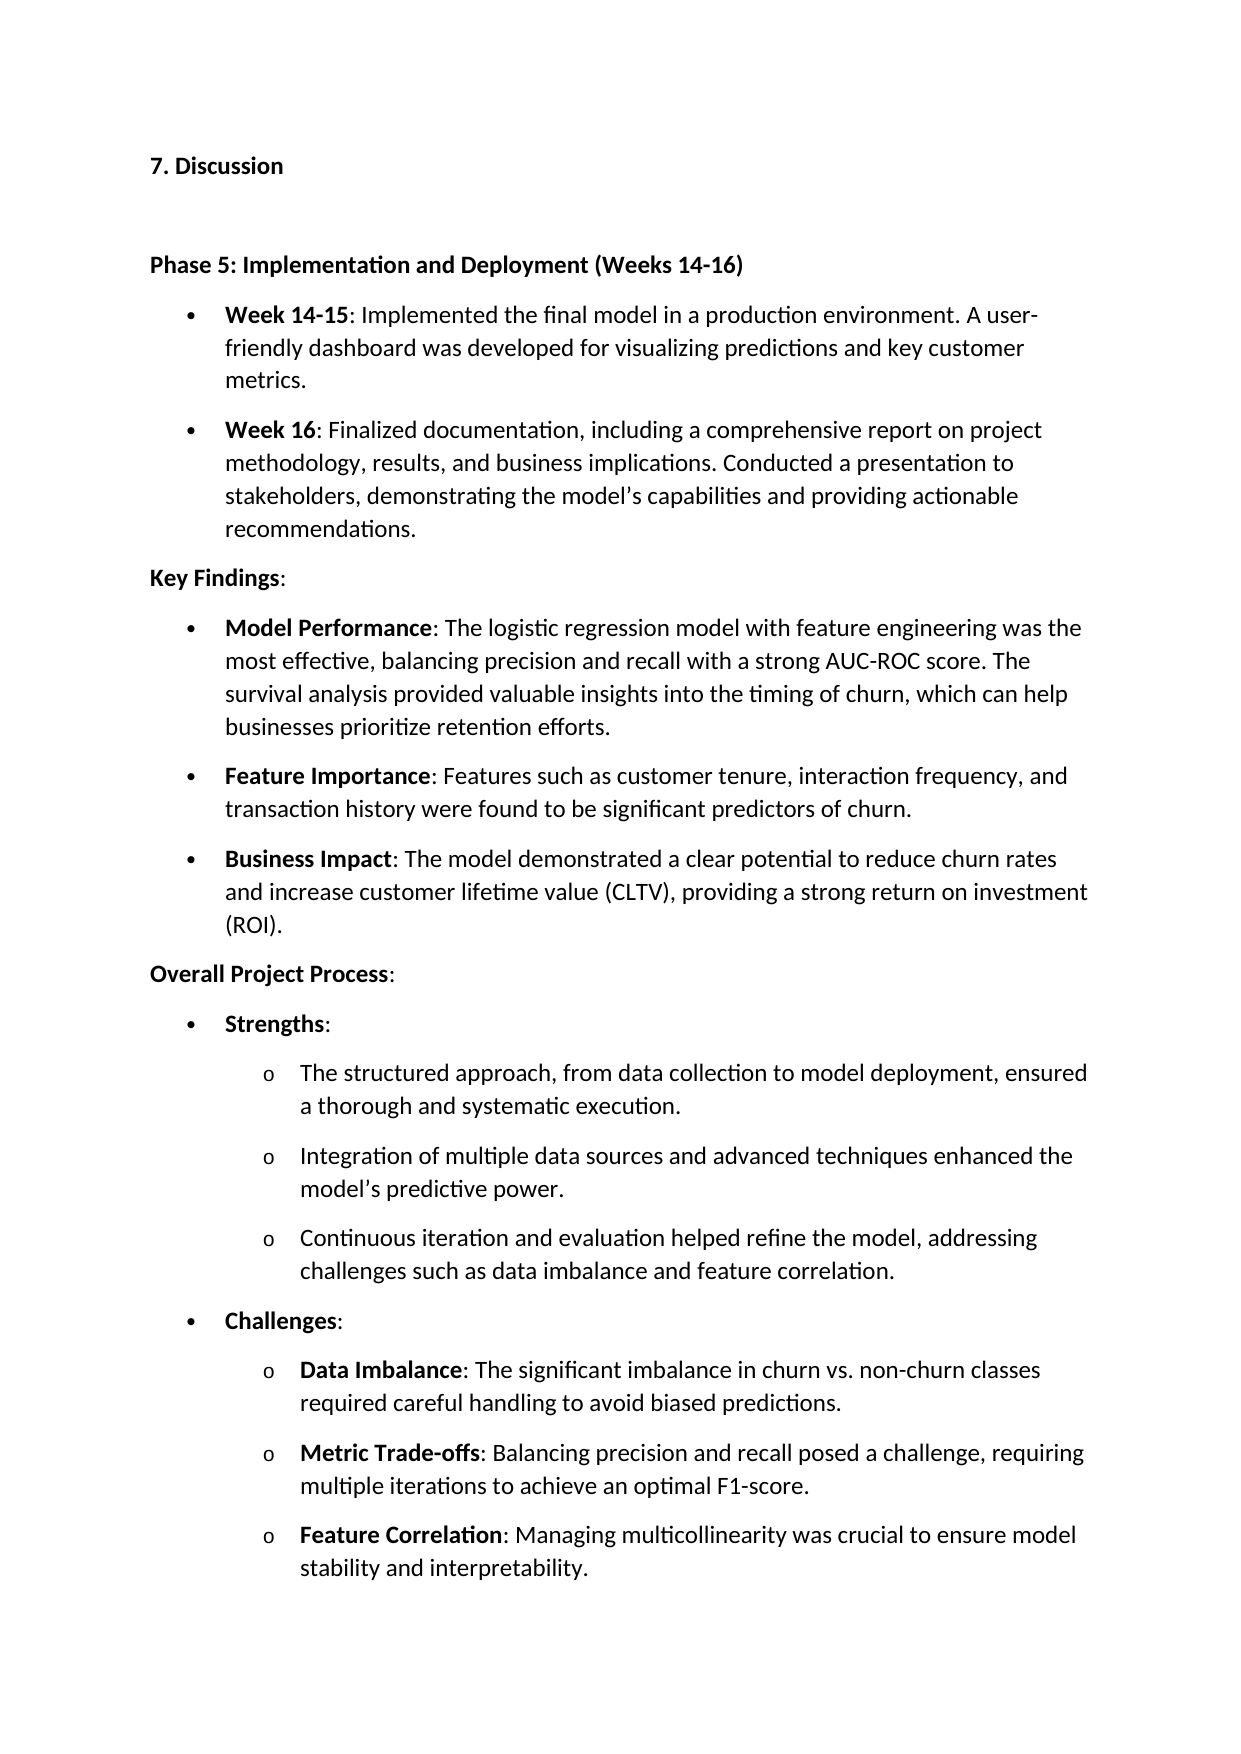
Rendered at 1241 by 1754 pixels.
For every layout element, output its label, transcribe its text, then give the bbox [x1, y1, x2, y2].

list Model Performance: The logistic regression model with feature engineering was the most effective, balancing precision and recall with a strong AUC-ROC score. The survival analysis provided valuable insights into the timing of churn, which can help businesses prioritize retention efforts. [187, 612, 1090, 741]
list Feature Importance: Features such as customer tenure, interaction frequency, and transaction history were found to be significant predictors of churn. [187, 760, 1090, 824]
text Phase 5: Implementation and Deployment (Weeks 14-16) [150, 249, 1090, 280]
list Week 14-15: Implemented the final model in a production environment. A user-friendly dashboard was developed for visualizing predictions and key customer metrics. [187, 299, 1090, 395]
list Strengths: [187, 1008, 1090, 1038]
list Week 16: Finalized documentation, including a comprehensive report on project methodology, results, and business implications. Conducted a presentation to stakeholders, demonstrating the model’s capabilities and providing actionable recommendations. [187, 414, 1090, 543]
list Integration of multiple data sources and advanced techniques enhanced the model’s predictive power. [262, 1140, 1090, 1203]
list Feature Correlation: Managing multicollinearity was crucial to ensure model stability and interpretability. [262, 1519, 1090, 1583]
text Key Findings: [150, 562, 1090, 593]
list Metric Trade-offs: Balancing precision and recall posed a challenge, requiring multiple iterations to achieve an optimal F1-score. [262, 1437, 1090, 1501]
text 7. Discussion [150, 150, 1090, 181]
list Business Impact: The model demonstrated a clear potential to reduce churn rates and increase customer lifetime value (CLTV), providing a strong return on investment (ROI). [187, 843, 1090, 939]
list Challenges: [187, 1305, 1090, 1336]
list The structured approach, from data collection to model deployment, ensured a thorough and systematic execution. [262, 1057, 1090, 1121]
text Overall Project Process: [150, 958, 1090, 989]
list Data Imbalance: The significant imbalance in churn vs. non-churn classes required careful handling to avoid biased predictions. [262, 1354, 1090, 1418]
list Continuous iteration and evaluation helped refine the model, addressing challenges such as data imbalance and feature correlation. [262, 1222, 1090, 1286]
